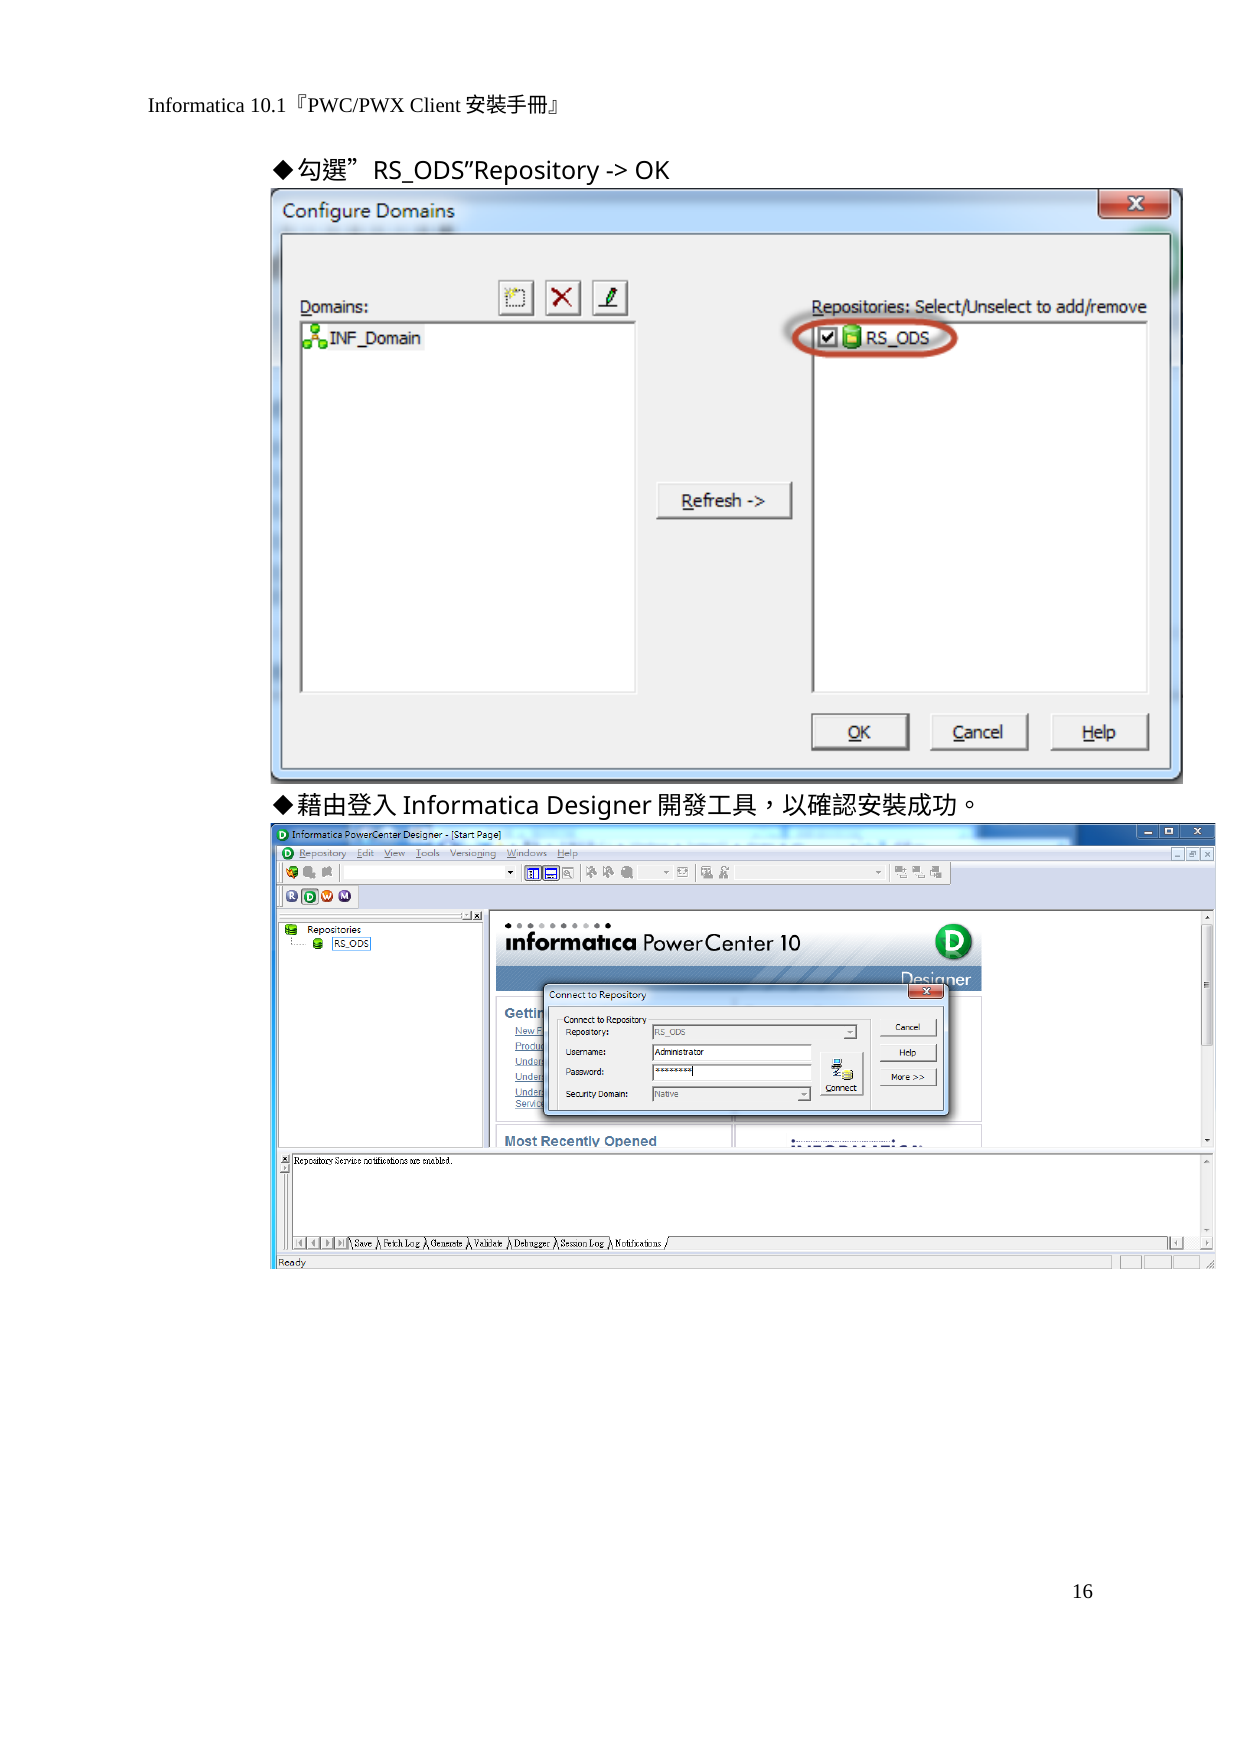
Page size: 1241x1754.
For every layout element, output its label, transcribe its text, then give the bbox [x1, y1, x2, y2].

picture [270, 188, 1183, 784]
text 藉由登入Informatica Designer開發工具，以確認安裝成功。 [221, 784, 1092, 823]
picture [270, 823, 1216, 1269]
text 勾選”RS_ODS”Repository -> OK [221, 149, 1092, 188]
